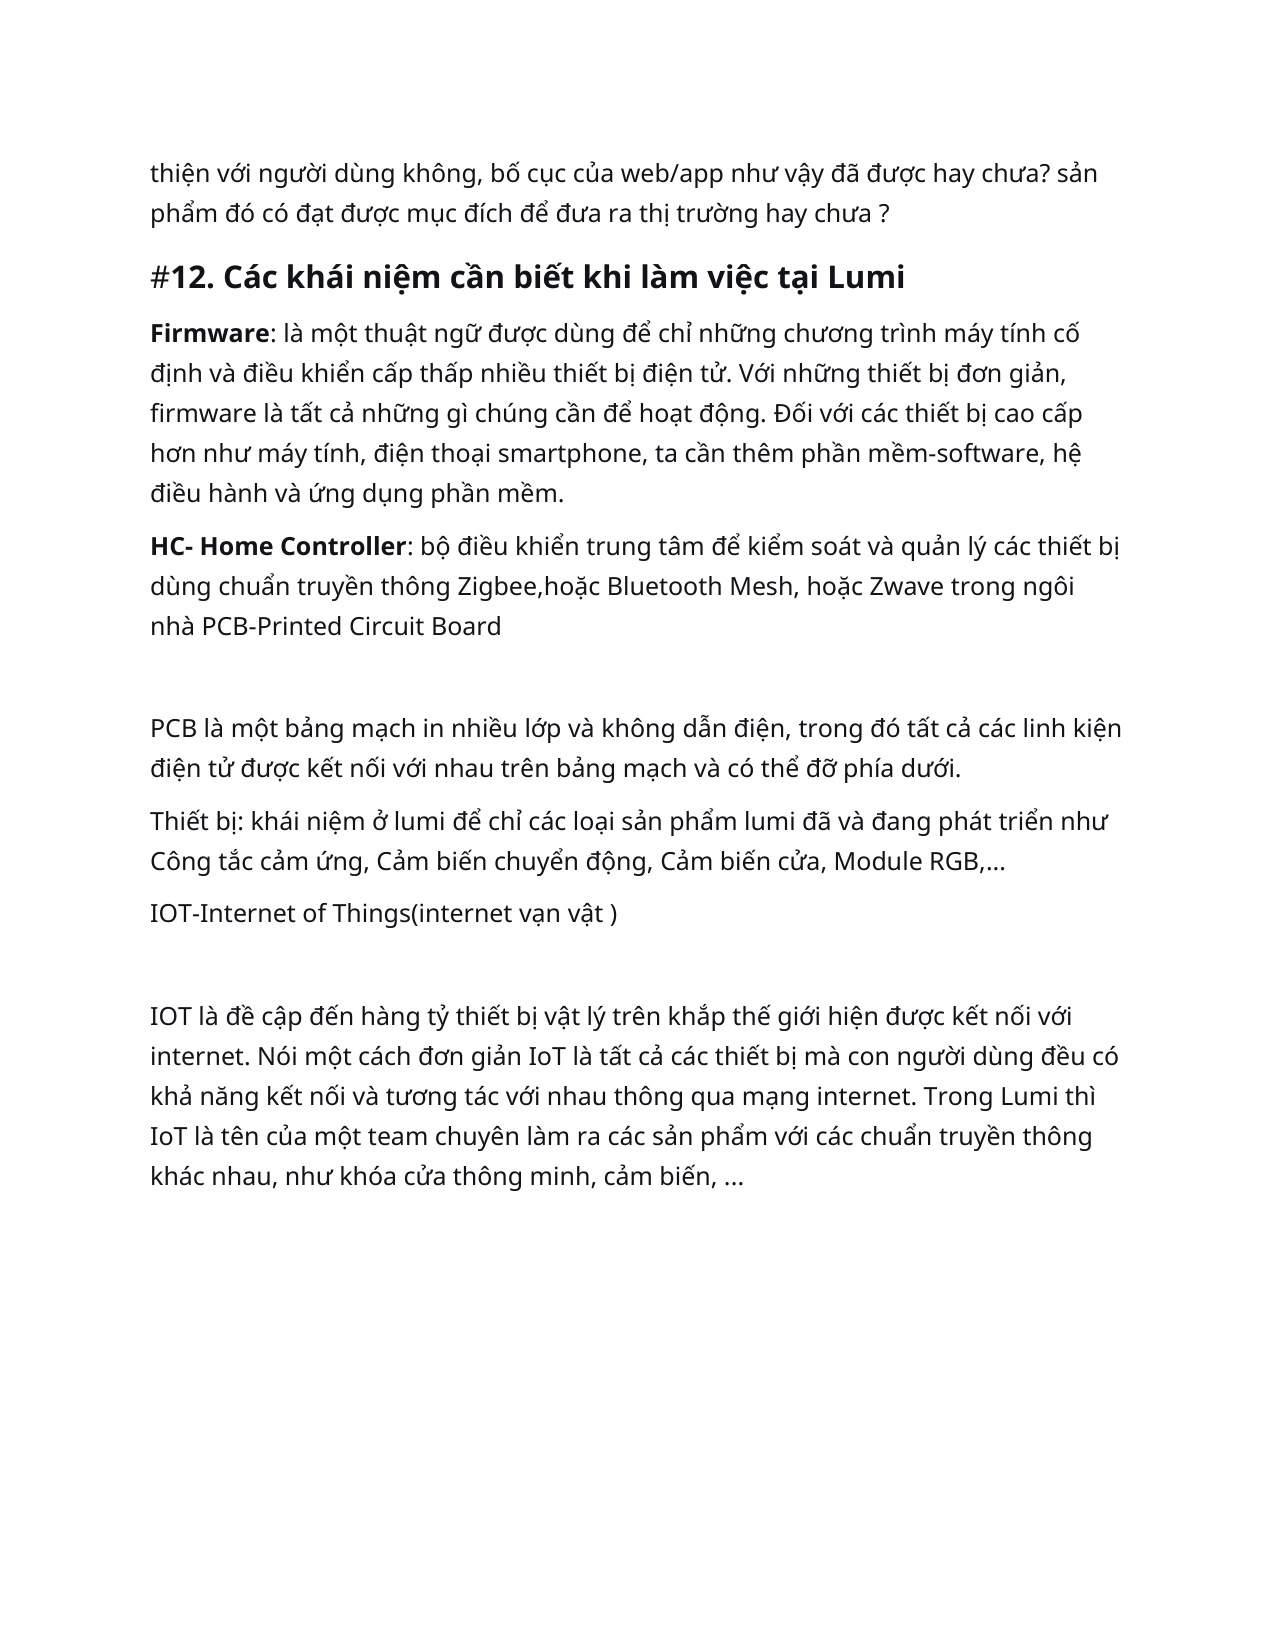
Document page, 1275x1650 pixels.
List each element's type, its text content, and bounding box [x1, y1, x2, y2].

text #12. Các khái niệm cần biết khi làm việc tại Lumi [170, 255, 1125, 298]
text Firmware: là một thuật ngữ được dùng để chỉ những chương trình máy tính cố định và điều khiển cấp thấp nhiều thiết bị điện tử. Với những thiết bị đơn giản, firmware là tất cả những gì chúng cần để hoạt động. Đối với các thiết bị cao cấp hơn như máy tính, điện thoại smartphone, ta cần thêm phần mềm-software, hệ điều hành và ứng dụng phần mềm. [150, 310, 1125, 510]
text PCB là một bảng mạch in nhiều lớp và không dẫn điện, trong đó tất cả các linh kiện điện tử được kết nối với nhau trên bảng mạch và có thể đỡ phía dưới. [150, 705, 1125, 785]
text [150, 150, 1125, 230]
text Thiết bị: khái niệm ở lumi để chỉ các loại sản phẩm lumi đã và đang phát triển như Công tắc cảm ứng, Cảm biến chuyển động, Cảm biến cửa, Module RGB,... [150, 798, 1125, 878]
text IOT-Internet of Things(internet vạn vật ) [150, 890, 1125, 930]
text HC- Home Controller: bộ điều khiển trung tâm để kiểm soát và quản lý các thiết bị dùng chuẩn truyền thông Zigbee,hoặc Bluetooth Mesh, hoặc Zwave trong ngôi nhà PCB-Printed Circuit Board [150, 523, 1125, 643]
text IOT là đề cập đến hàng tỷ thiết bị vật lý trên khắp thế giới hiện được kết nối với internet. Nói một cách đơn giản IoT là tất cả các thiết bị mà con người dùng đều có khả năng kết nối và tương tác với nhau thông qua mạng internet. Trong Lumi thì IoT là tên của một team chuyên làm ra các sản phẩm với các chuẩn truyền thông khác nhau, như khóa cửa thông minh, cảm biến, ... [150, 993, 1125, 1193]
